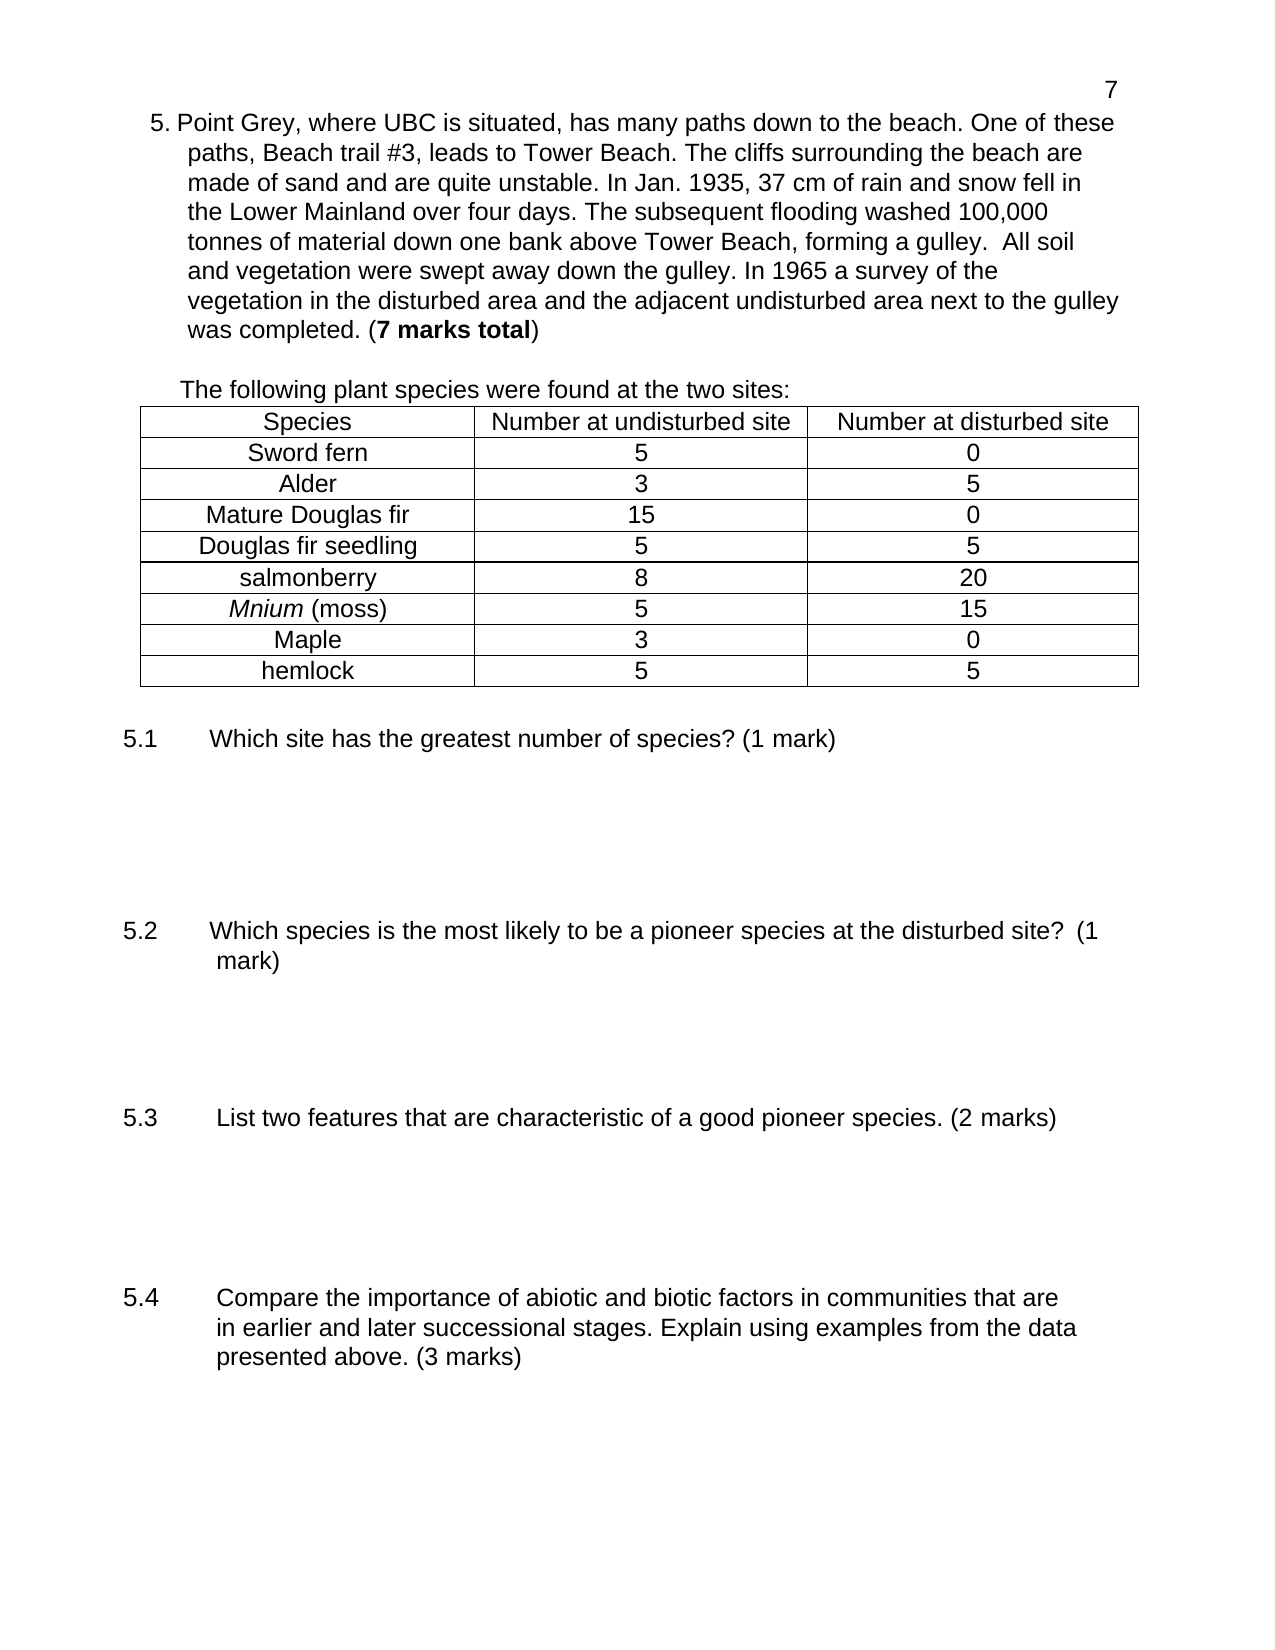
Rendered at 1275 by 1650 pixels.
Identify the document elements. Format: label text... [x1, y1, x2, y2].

table_cell 0 [808, 438, 1138, 468]
table_cell 3 [475, 625, 807, 655]
list Which species is the most likely to be a pioneer species at the disturbed site? (1 mark) [123, 916, 1101, 974]
table_cell 0 [808, 625, 1138, 655]
table_cell 5 [475, 656, 807, 686]
table_header Number at disturbed site [808, 407, 1138, 437]
table_cell 5 [475, 594, 807, 624]
list Which site has the greatest number of species? (1 mark) [123, 724, 1175, 752]
table_cell 15 [475, 500, 807, 531]
list Compare the importance of abiotic and biotic factors in communities that are in earlier and later successional stages. Explain using examples from the data presented above. (3 marks) [123, 1282, 1079, 1371]
table_cell 5 [475, 532, 807, 561]
table_cell Maple [141, 625, 474, 655]
table_cell Sword fern [141, 438, 474, 468]
table_header Number at undisturbed site [475, 407, 807, 437]
table_cell 15 [808, 594, 1138, 624]
table_cell 5 [475, 438, 807, 468]
table_cell 20 [808, 563, 1138, 593]
table_cell 5 [808, 532, 1138, 561]
table_cell Douglas fir seedling [141, 532, 474, 561]
table_cell 3 [475, 469, 807, 499]
text The following plant species were found at the two sites: [179, 375, 1175, 404]
table_cell 5 [808, 656, 1138, 686]
table_cell 0 [808, 500, 1138, 531]
list List two features that are characteristic of a good pioneer species. (2 marks) [123, 1103, 1175, 1131]
table_cell salmonberry [141, 563, 474, 593]
table_cell 8 [475, 563, 807, 593]
table_cell Mature Douglas fir [141, 500, 474, 531]
list Point Grey, where UBC is situated, has many paths down to the beach. One of these paths, Beach trail #3, leads to Tower Beach. The cliffs surrounding the beach are made of sand and are quite unstable. In Jan. 1935, 37 cm of rain and snow fell in the Lower Mainland over four days. The subsequent flooding washed 100,000 tonnes of material down one bank above Tower Beach, forming a gulley. All soil and vegetation were swept away down the gulley. In 1965 a survey of the vegetation in the disturbed area and the adjacent undisturbed area next to the gulley was completed. (7 marks total) [150, 108, 1121, 344]
table_cell 5 [808, 469, 1138, 499]
table_cell hemlock [141, 656, 474, 686]
table_header Species [141, 407, 474, 437]
table_cell Alder [141, 469, 474, 499]
table_cell Mnium (moss) [141, 594, 474, 624]
